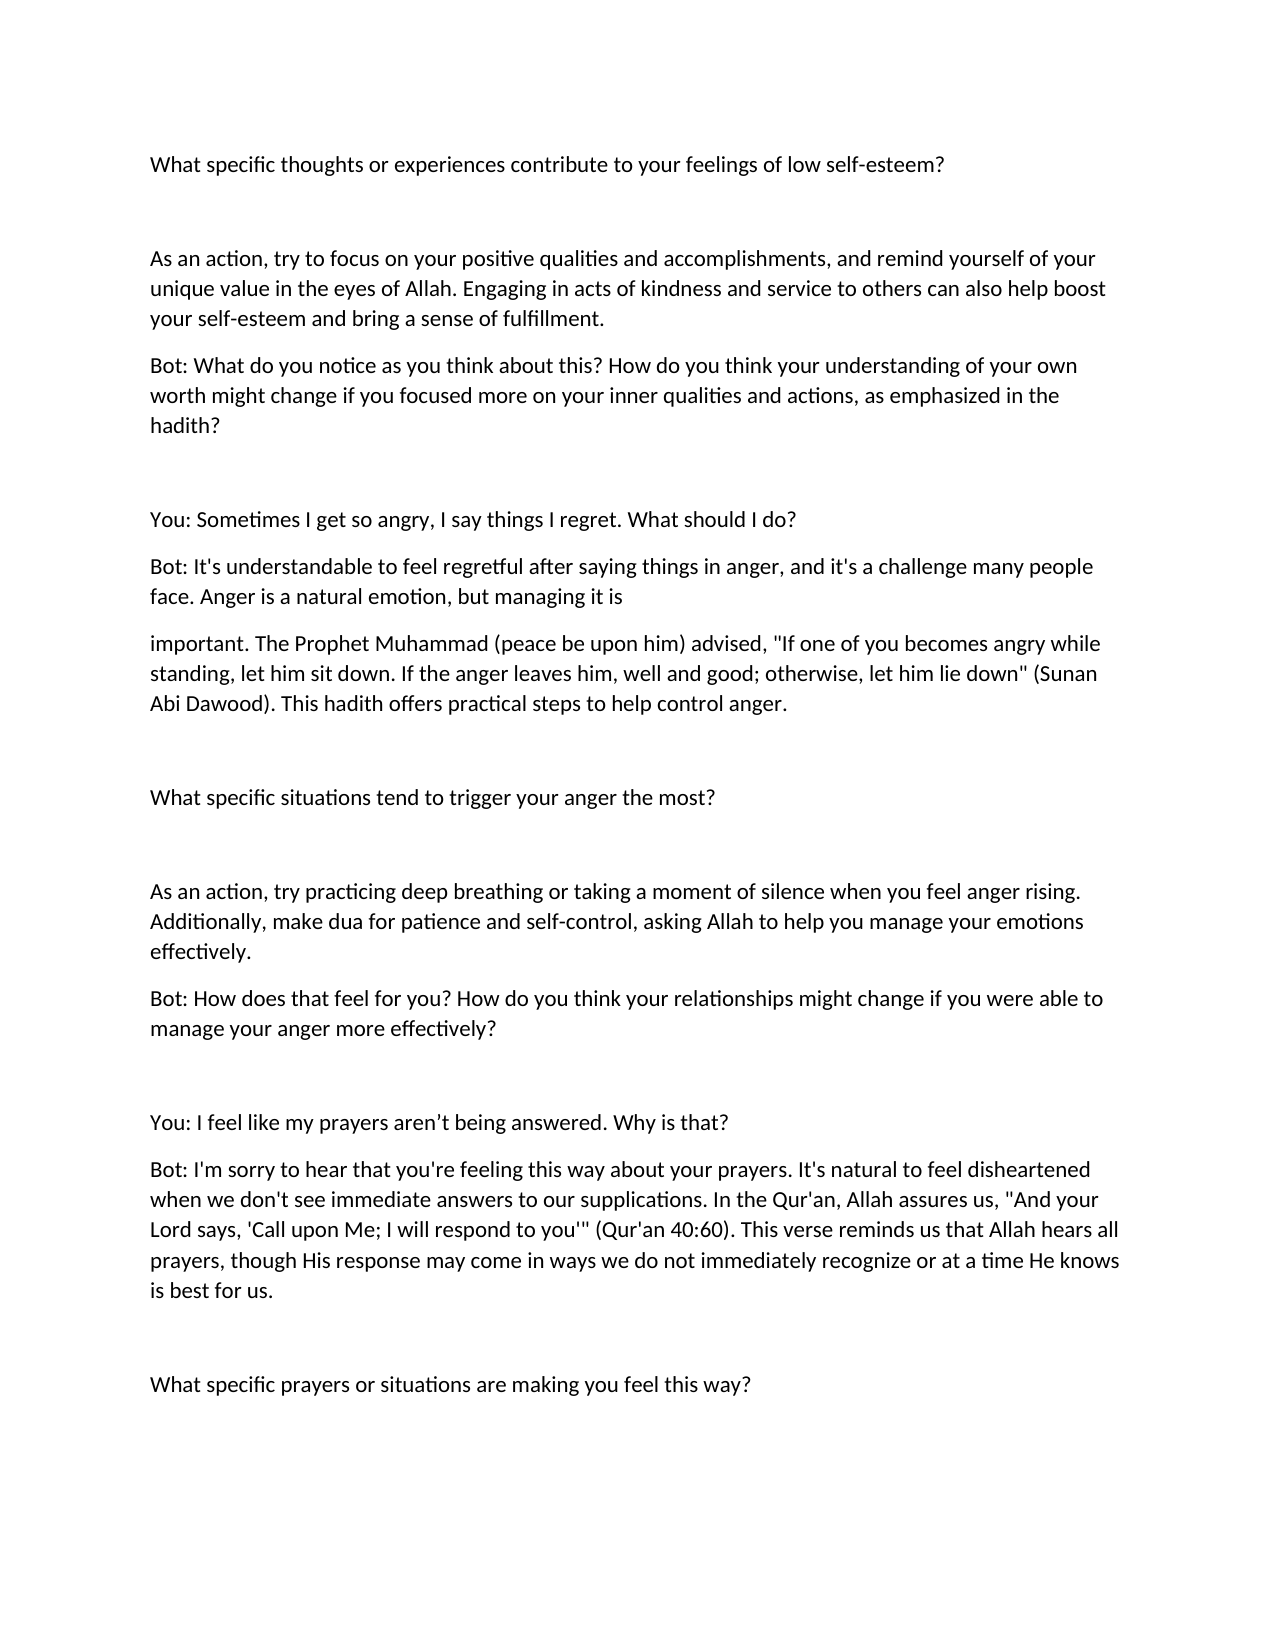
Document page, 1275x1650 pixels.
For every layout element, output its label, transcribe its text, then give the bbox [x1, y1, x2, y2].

text As an action, try practicing deep breathing or taking a moment of silence when you feel anger rising. Additionally, make dua for patience and self-control, asking Allah to help you manage your emotions effectively. [150, 877, 1125, 966]
text You: Sometimes I get so angry, I say things I regret. What should I do? [150, 505, 1125, 533]
text What specific situations tend to trigger your anger the most? [150, 783, 1125, 811]
text Bot: What do you notice as you think about this? How do you think your understanding of your own worth might change if you focused more on your inner qualities and actions, as emphasized in the hadith? [150, 351, 1125, 439]
text What specific thoughts or experiences contribute to your feelings of low self-esteem? [150, 150, 1125, 178]
text Bot: How does that feel for you? How do you think your relationships might change if you were able to manage your anger more effectively? [150, 984, 1125, 1043]
text You: I feel like my prayers aren’t being answered. Why is that? [150, 1108, 1125, 1136]
text What specific prayers or situations are making you feel this way? [150, 1370, 1125, 1398]
text important. The Prophet Muhammad (peace be upon him) advised, "If one of you becomes angry while standing, let him sit down. If the anger leaves him, well and good; otherwise, let him lie down" (Sunan Abi Dawood). This hadith offers practical steps to help control anger. [150, 629, 1125, 718]
text As an action, try to focus on your positive qualities and accomplishments, and remind yourself of your unique value in the eyes of Allah. Engaging in acts of kindness and service to others can also help boost your self-esteem and bring a sense of fulfillment. [150, 244, 1125, 332]
text Bot: It's understandable to feel regretful after saying things in anger, and it's a challenge many people face. Anger is a natural emotion, but managing it is [150, 552, 1125, 610]
